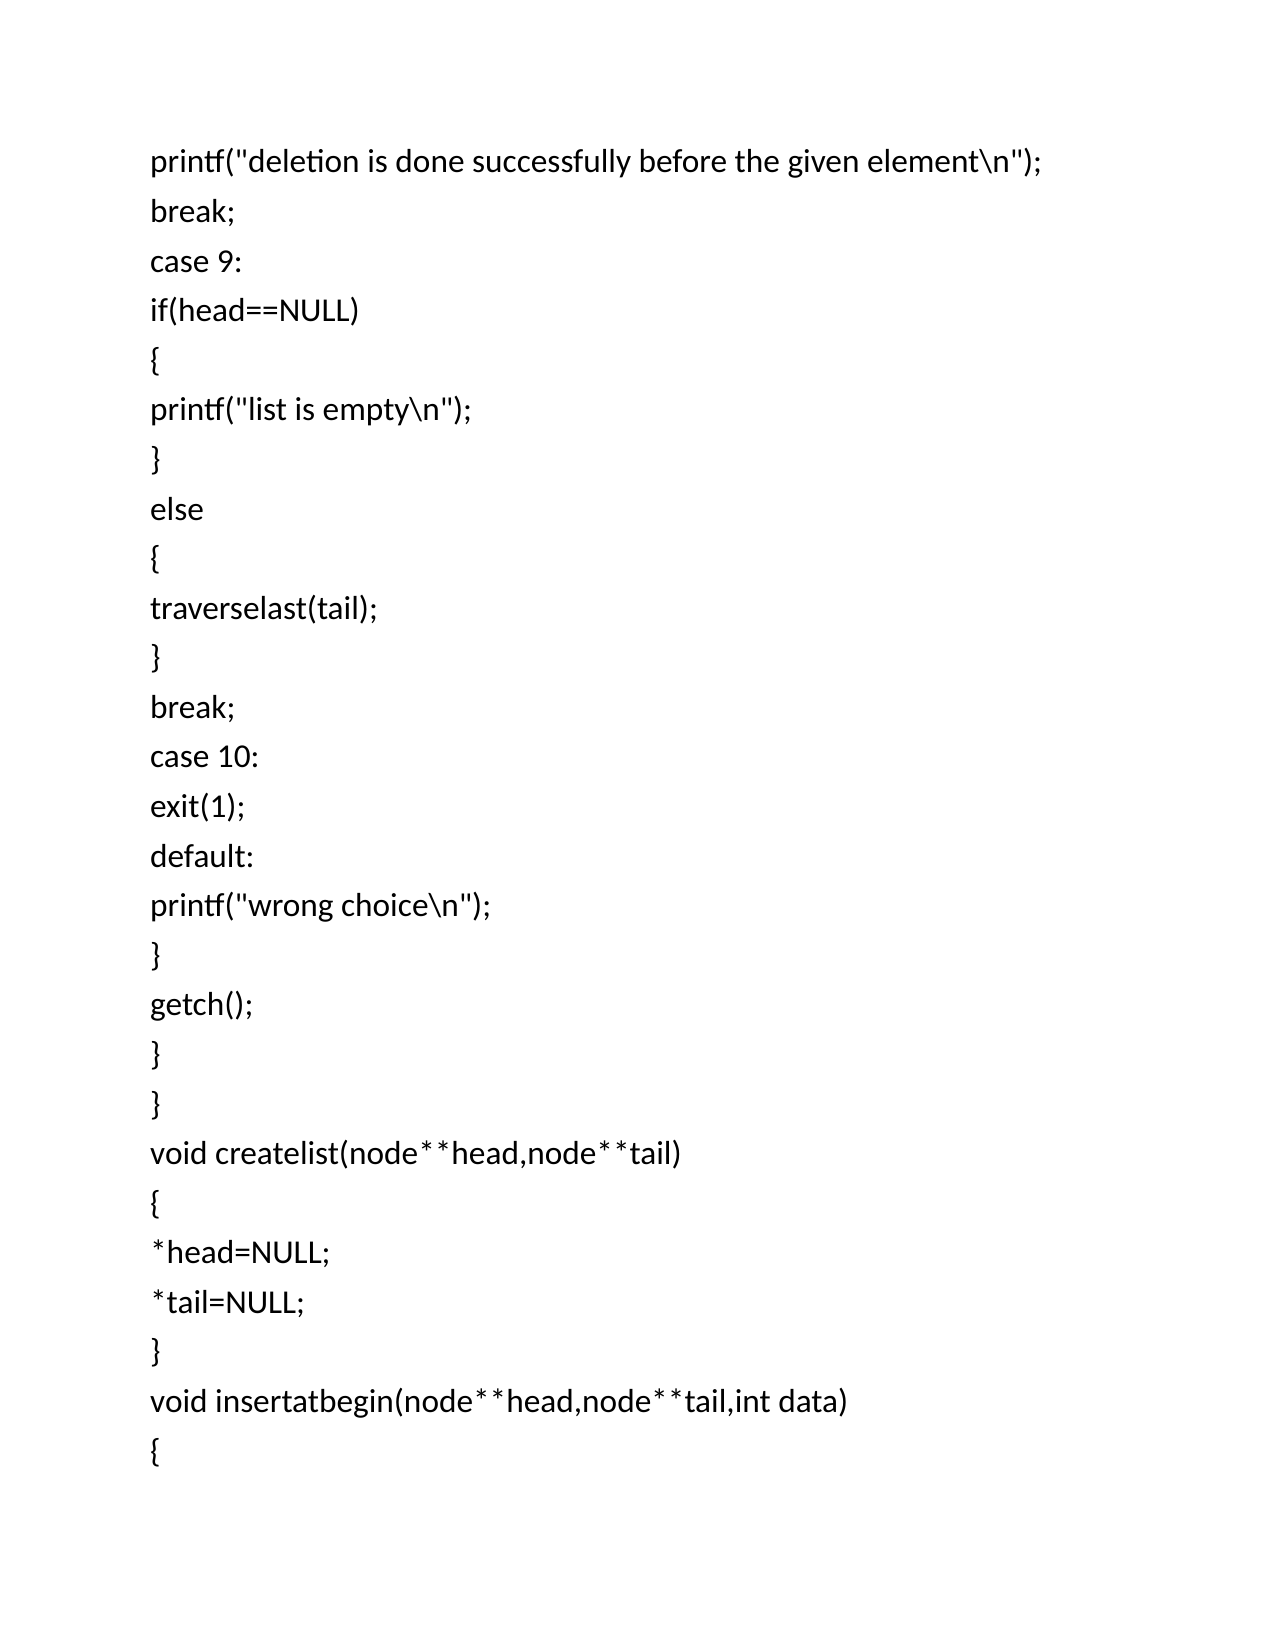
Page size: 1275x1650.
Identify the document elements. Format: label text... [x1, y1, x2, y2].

text { [150, 348, 1125, 377]
text case 9: [150, 249, 1125, 278]
text default: [150, 844, 1125, 873]
text { [150, 1439, 1125, 1468]
text void insertatbegin(node**head,node**tail,int data) [150, 1389, 1125, 1418]
text } [150, 447, 1125, 476]
text } [150, 943, 1125, 972]
text printf("wrong choice\n"); [150, 894, 1125, 922]
text } [150, 1092, 1125, 1121]
text printf("deletion is done successfully before the given element\n"); [150, 150, 1125, 179]
text getch(); [150, 993, 1125, 1022]
text traverselast(tail); [150, 596, 1125, 625]
text } [150, 1042, 1125, 1071]
text if(head==NULL) [150, 299, 1125, 327]
text printf("list is empty\n"); [150, 398, 1125, 427]
text } [150, 1340, 1125, 1369]
text } [150, 646, 1125, 674]
text else [150, 497, 1125, 526]
text { [150, 547, 1125, 575]
text void createlist(node**head,node**tail) [150, 1142, 1125, 1170]
text exit(1); [150, 794, 1125, 823]
text { [150, 1191, 1125, 1220]
text *head=NULL; [150, 1241, 1125, 1269]
text break; [150, 695, 1125, 724]
text *tail=NULL; [150, 1290, 1125, 1319]
text case 10: [150, 745, 1125, 774]
text break; [150, 199, 1125, 228]
